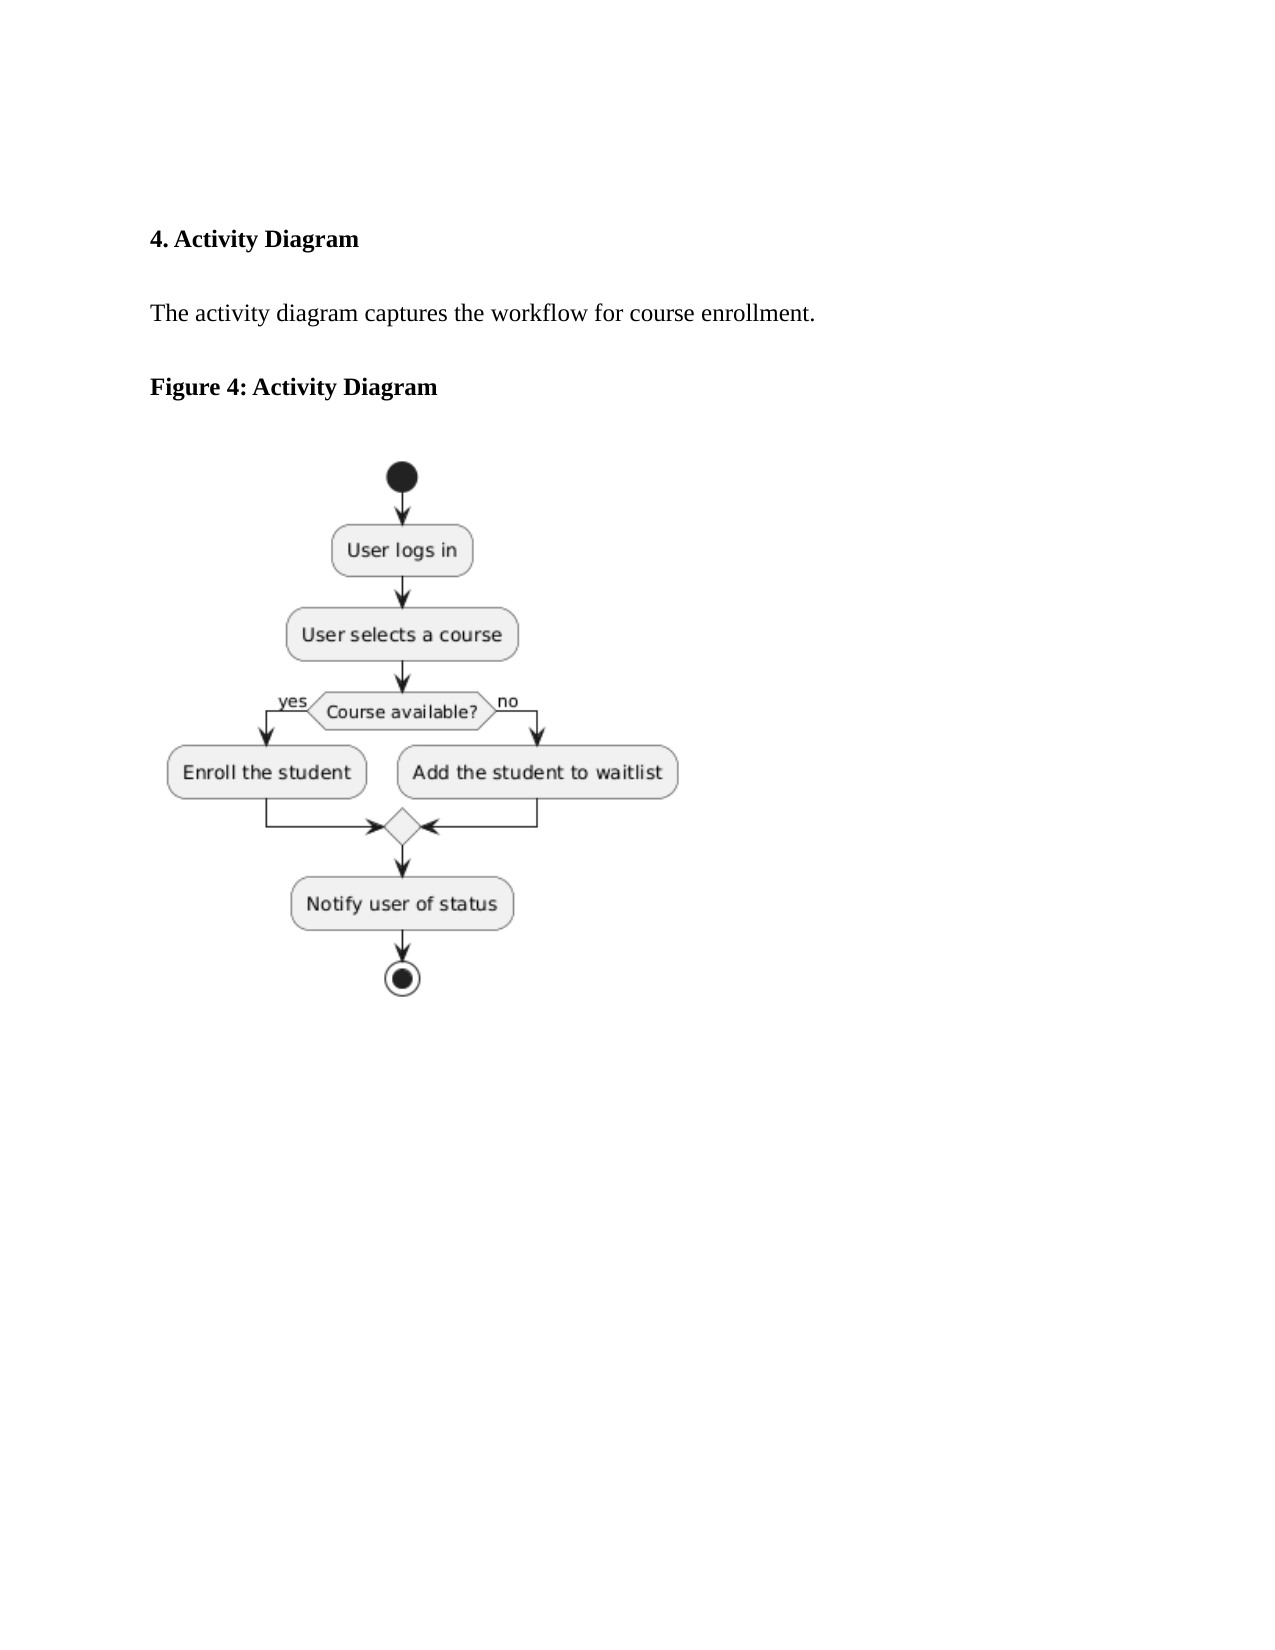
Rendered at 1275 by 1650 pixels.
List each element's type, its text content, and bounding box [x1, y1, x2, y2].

text 4. Activity Diagram [150, 224, 1125, 253]
text Figure 4: Activity Diagram [150, 372, 1125, 401]
picture [150, 446, 693, 1011]
text The activity diagram captures the workflow for course enrollment. [150, 298, 1125, 327]
